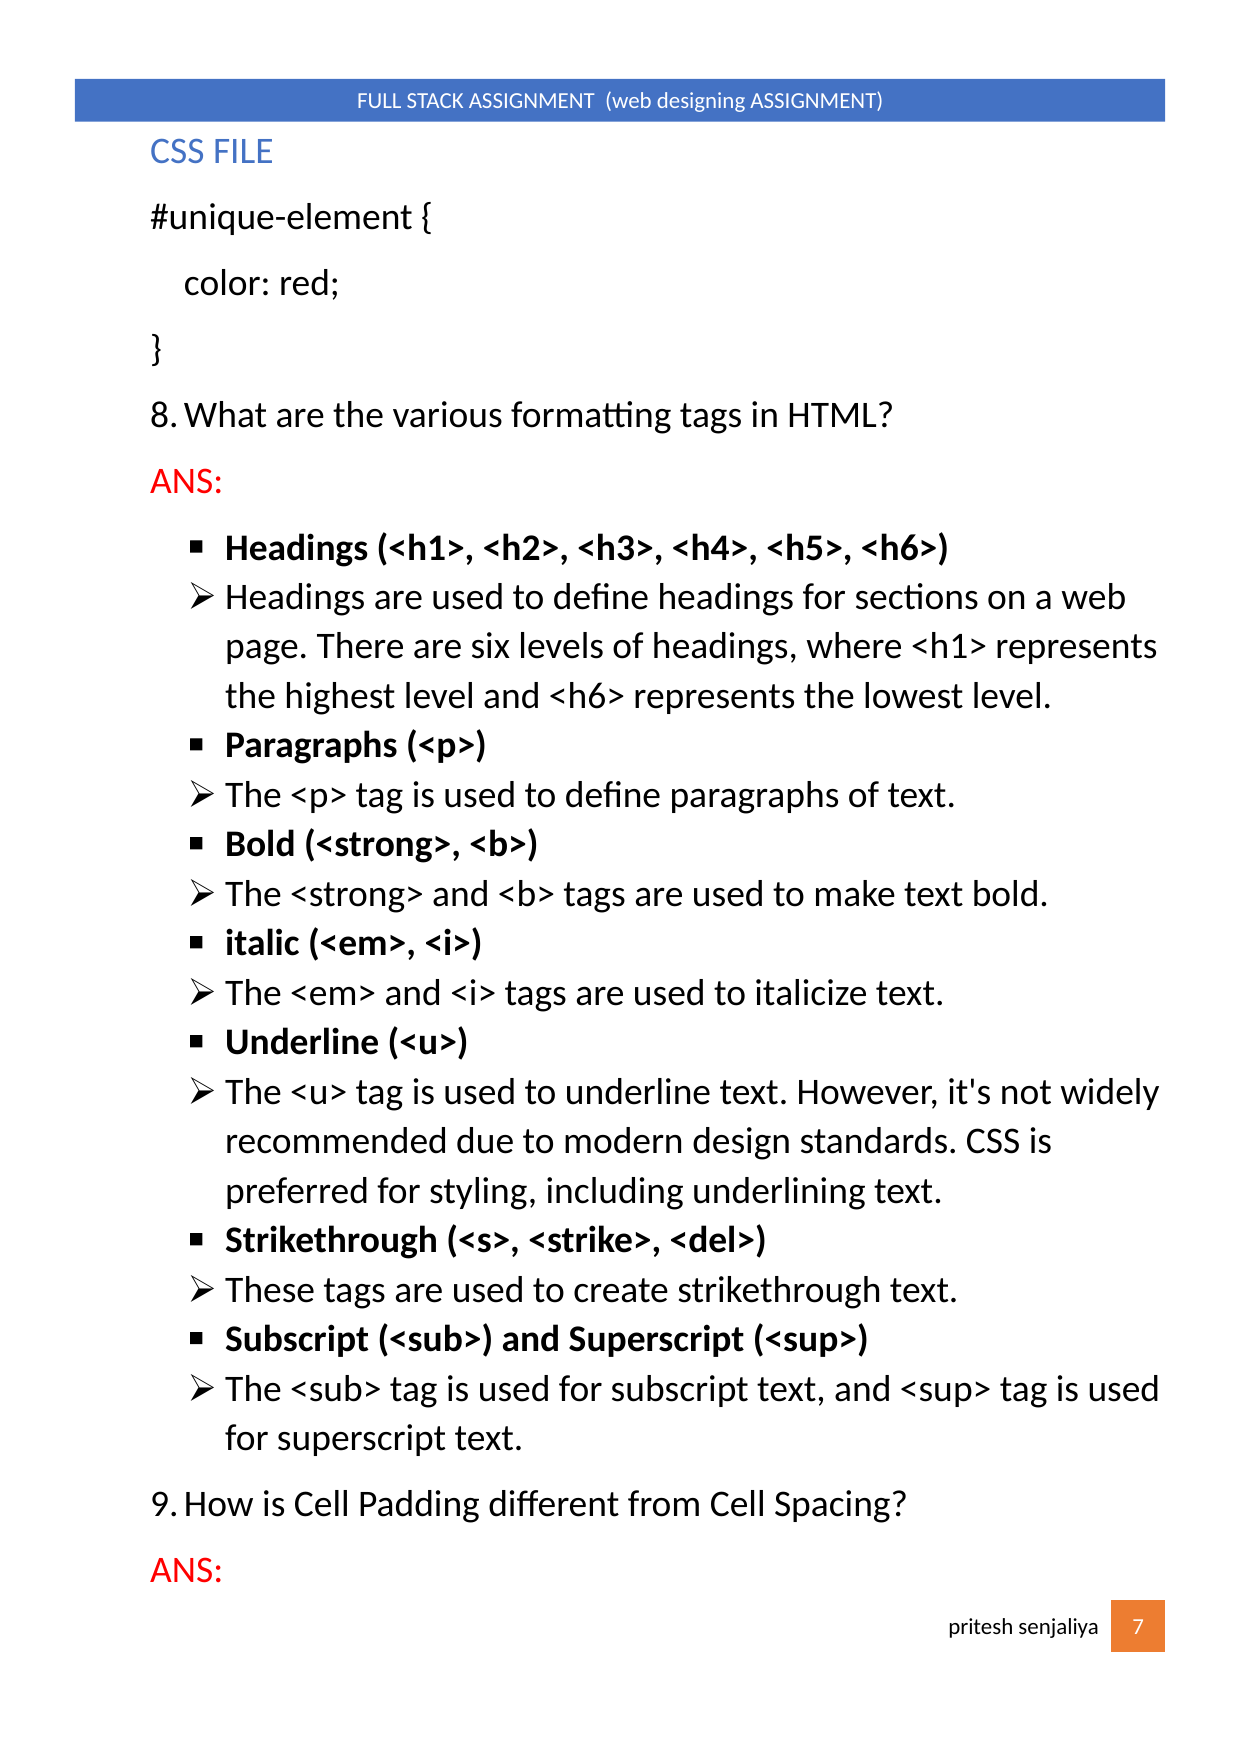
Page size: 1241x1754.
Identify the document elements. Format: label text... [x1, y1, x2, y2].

text #unique-element { [150, 193, 1165, 238]
list The <strong> and <b> tags are used to make text bold. [187, 870, 1165, 916]
list Bold (<strong>, <b>) [187, 820, 1165, 866]
list Paragraphs (<p>) [187, 721, 1165, 767]
list The <em> and <i> tags are used to italicize text. [187, 969, 1165, 1014]
list Underline (<u>) [187, 1018, 1165, 1064]
list The <p> tag is used to define paragraphs of text. [187, 771, 1165, 817]
text ANS: [150, 457, 1165, 503]
list italic (<em>, <i>) [187, 919, 1165, 965]
text color: red; [150, 259, 1165, 305]
text 8. What are the various formatting tags in HTML? [150, 391, 1165, 437]
list The <u> tag is used to underline text. However, it's not widely recommended due to modern design standards. CSS is preferred for styling, including underlining text. [187, 1068, 1165, 1212]
text } [150, 325, 1165, 371]
text ANS: [150, 1546, 1165, 1592]
text CSS FILE [150, 122, 1165, 172]
list Headings (<h1>, <h2>, <h3>, <h4>, <h5>, <h6>) [187, 523, 1165, 569]
text 9. How is Cell Padding different from Cell Spacing? [150, 1480, 1165, 1526]
list These tags are used to create strikethrough text. [187, 1266, 1165, 1311]
list Headings are used to define headings for sections on a web page. There are six levels of headings, where <h1> represents the highest level and <h6> represents the lowest level. [187, 573, 1165, 718]
list Subscript (<sub>) and Superscript (<sup>) [187, 1315, 1165, 1361]
list Strikethrough (<s>, <strike>, <del>) [187, 1216, 1165, 1262]
list The <sub> tag is used for subscript text, and <sup> tag is used for superscript text. [187, 1364, 1165, 1460]
